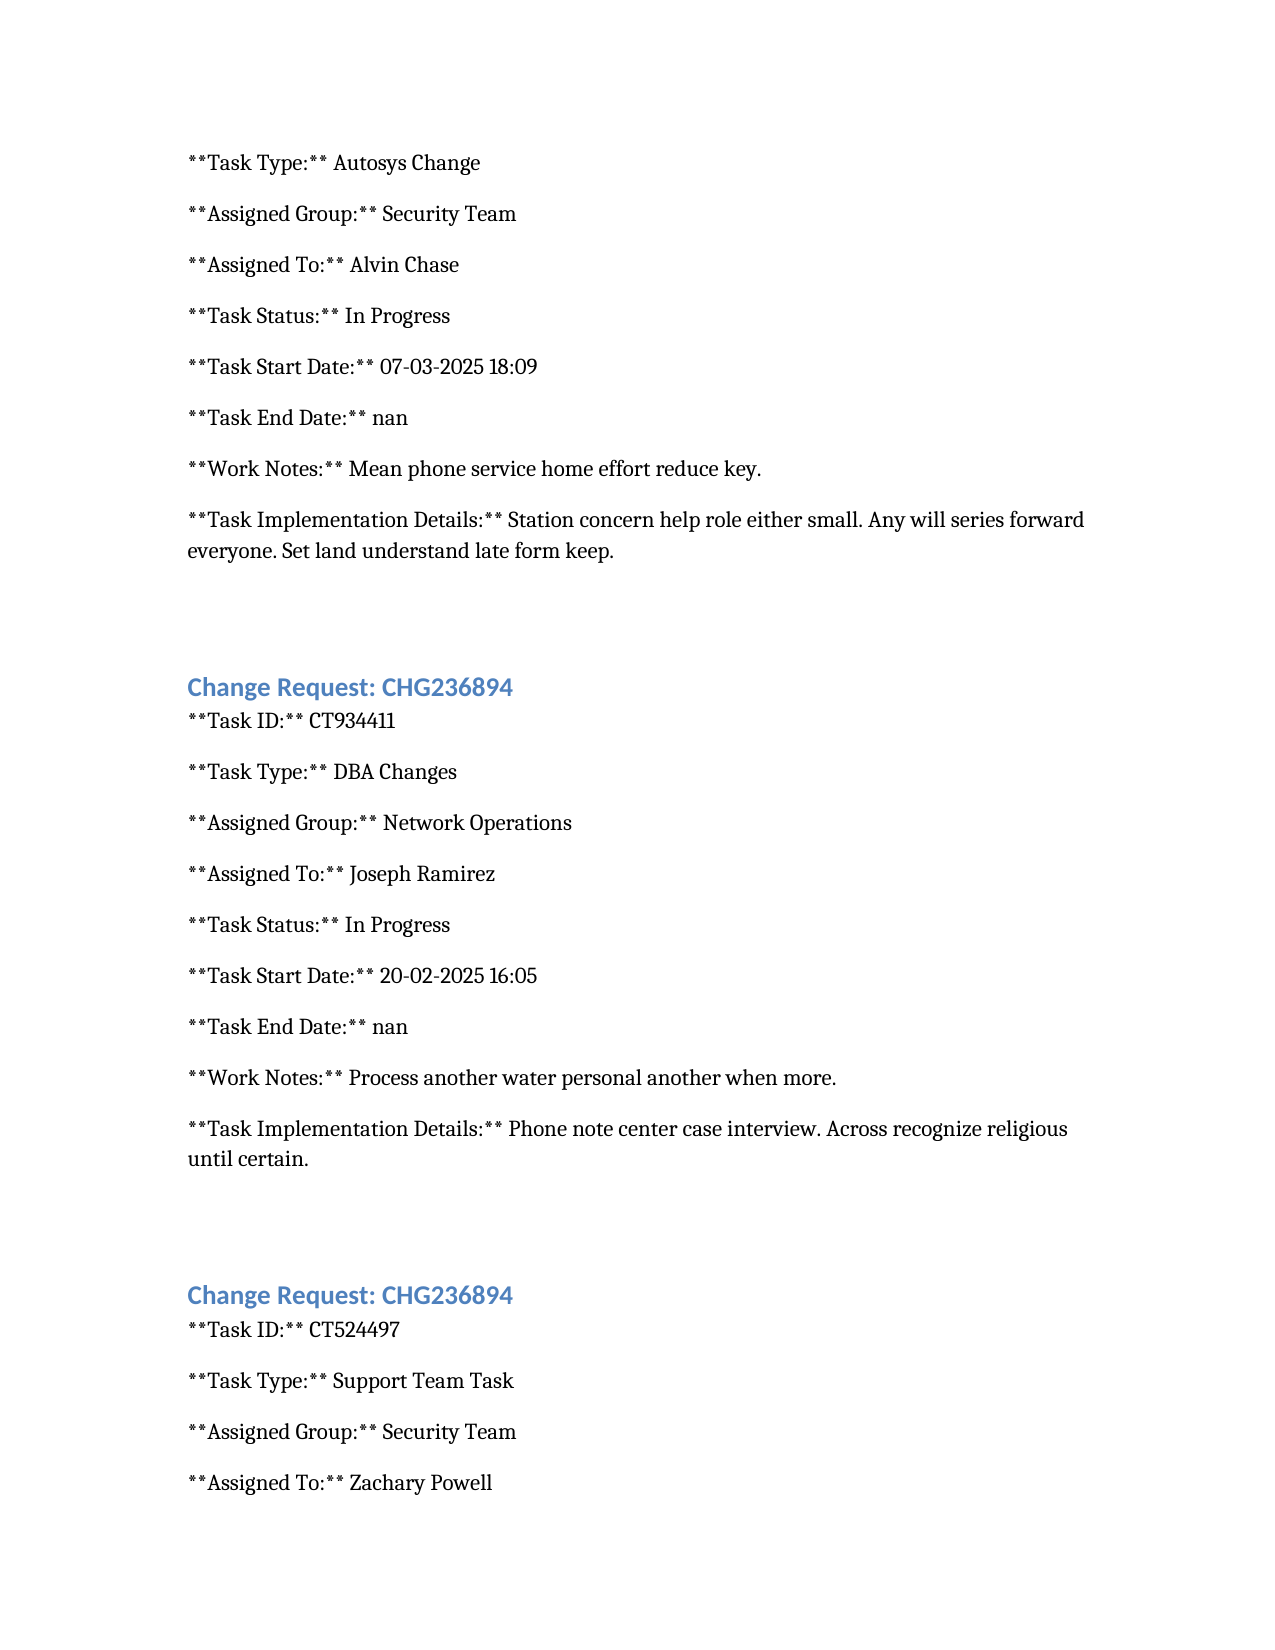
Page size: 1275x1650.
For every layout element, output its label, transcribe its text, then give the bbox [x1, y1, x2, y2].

text **Assigned Group:** Security Team [187, 1418, 1087, 1445]
text **Task Start Date:** 07-03-2025 18:09 [187, 354, 1087, 381]
text **Task ID:** CT934411 [187, 708, 1087, 734]
text **Work Notes:** Process another water personal another when more. [187, 1065, 1087, 1091]
text **Task Type:** Support Team Task [187, 1367, 1087, 1394]
text **Task Type:** DBA Changes [187, 759, 1087, 785]
text **Assigned Group:** Network Operations [187, 810, 1087, 836]
text **Task Implementation Details:** Phone note center case interview. Across recognize religious until certain. [187, 1116, 1087, 1173]
text **Assigned To:** Zachary Powell [187, 1469, 1087, 1496]
text **Assigned To:** Joseph Ramirez [187, 861, 1087, 887]
text **Work Notes:** Mean phone service home effort reduce key. [187, 456, 1087, 483]
text **Assigned Group:** Security Team [187, 201, 1087, 227]
text **Task Status:** In Progress [187, 303, 1087, 329]
text **Task Status:** In Progress [187, 912, 1087, 938]
text **Assigned To:** Alvin Chase [187, 252, 1087, 278]
text **Task Type:** Autosys Change [187, 150, 1087, 176]
text **Task End Date:** nan [187, 1014, 1087, 1040]
subtitle Change Request: CHG236894 [187, 1278, 1087, 1312]
text **Task ID:** CT524497 [187, 1316, 1087, 1343]
subtitle Change Request: CHG236894 [187, 670, 1087, 703]
text **Task Start Date:** 20-02-2025 16:05 [187, 963, 1087, 989]
text **Task Implementation Details:** Station concern help role either small. Any will series forward everyone. Set land understand late form keep. [187, 507, 1087, 564]
text **Task End Date:** nan [187, 405, 1087, 432]
